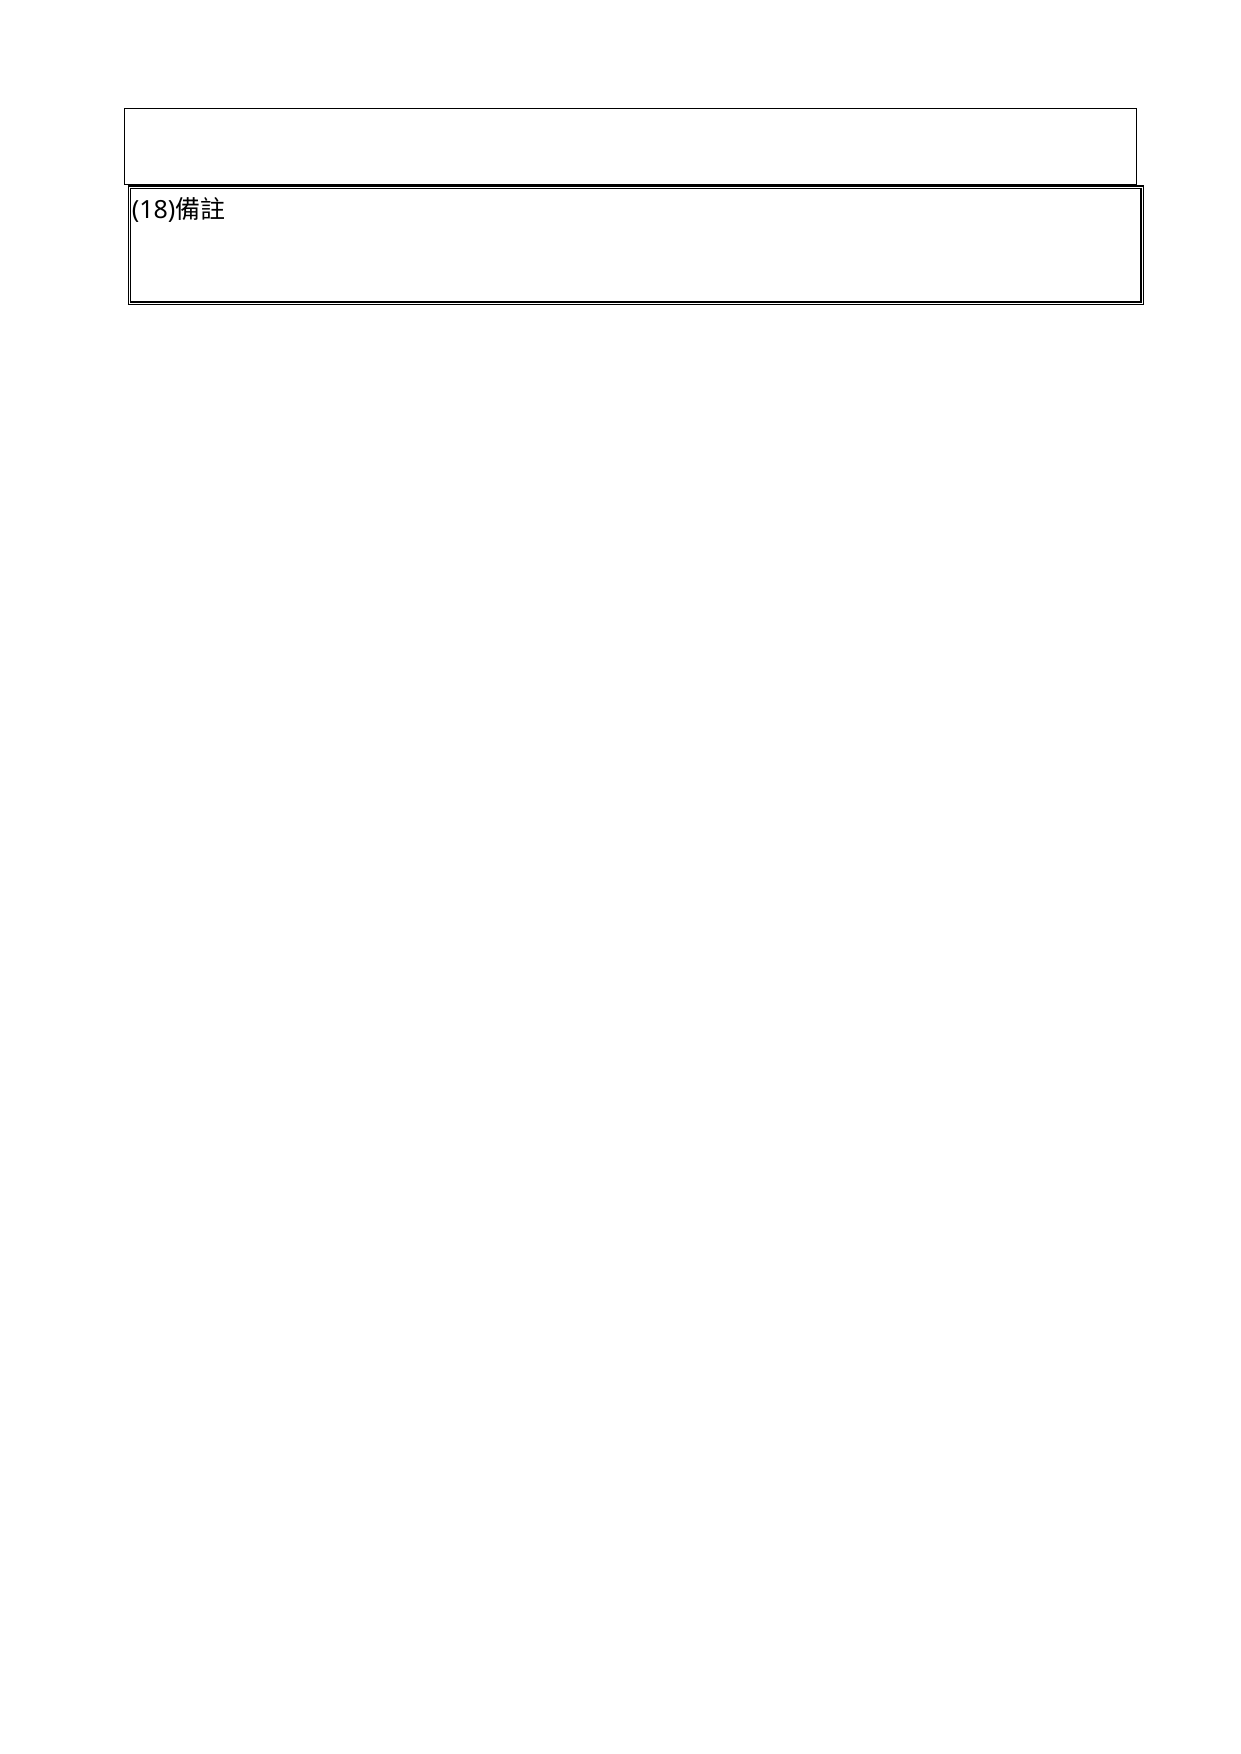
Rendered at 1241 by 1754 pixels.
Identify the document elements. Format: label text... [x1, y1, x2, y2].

table_header (18)備註 [131, 189, 1140, 301]
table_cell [125, 109, 1136, 184]
